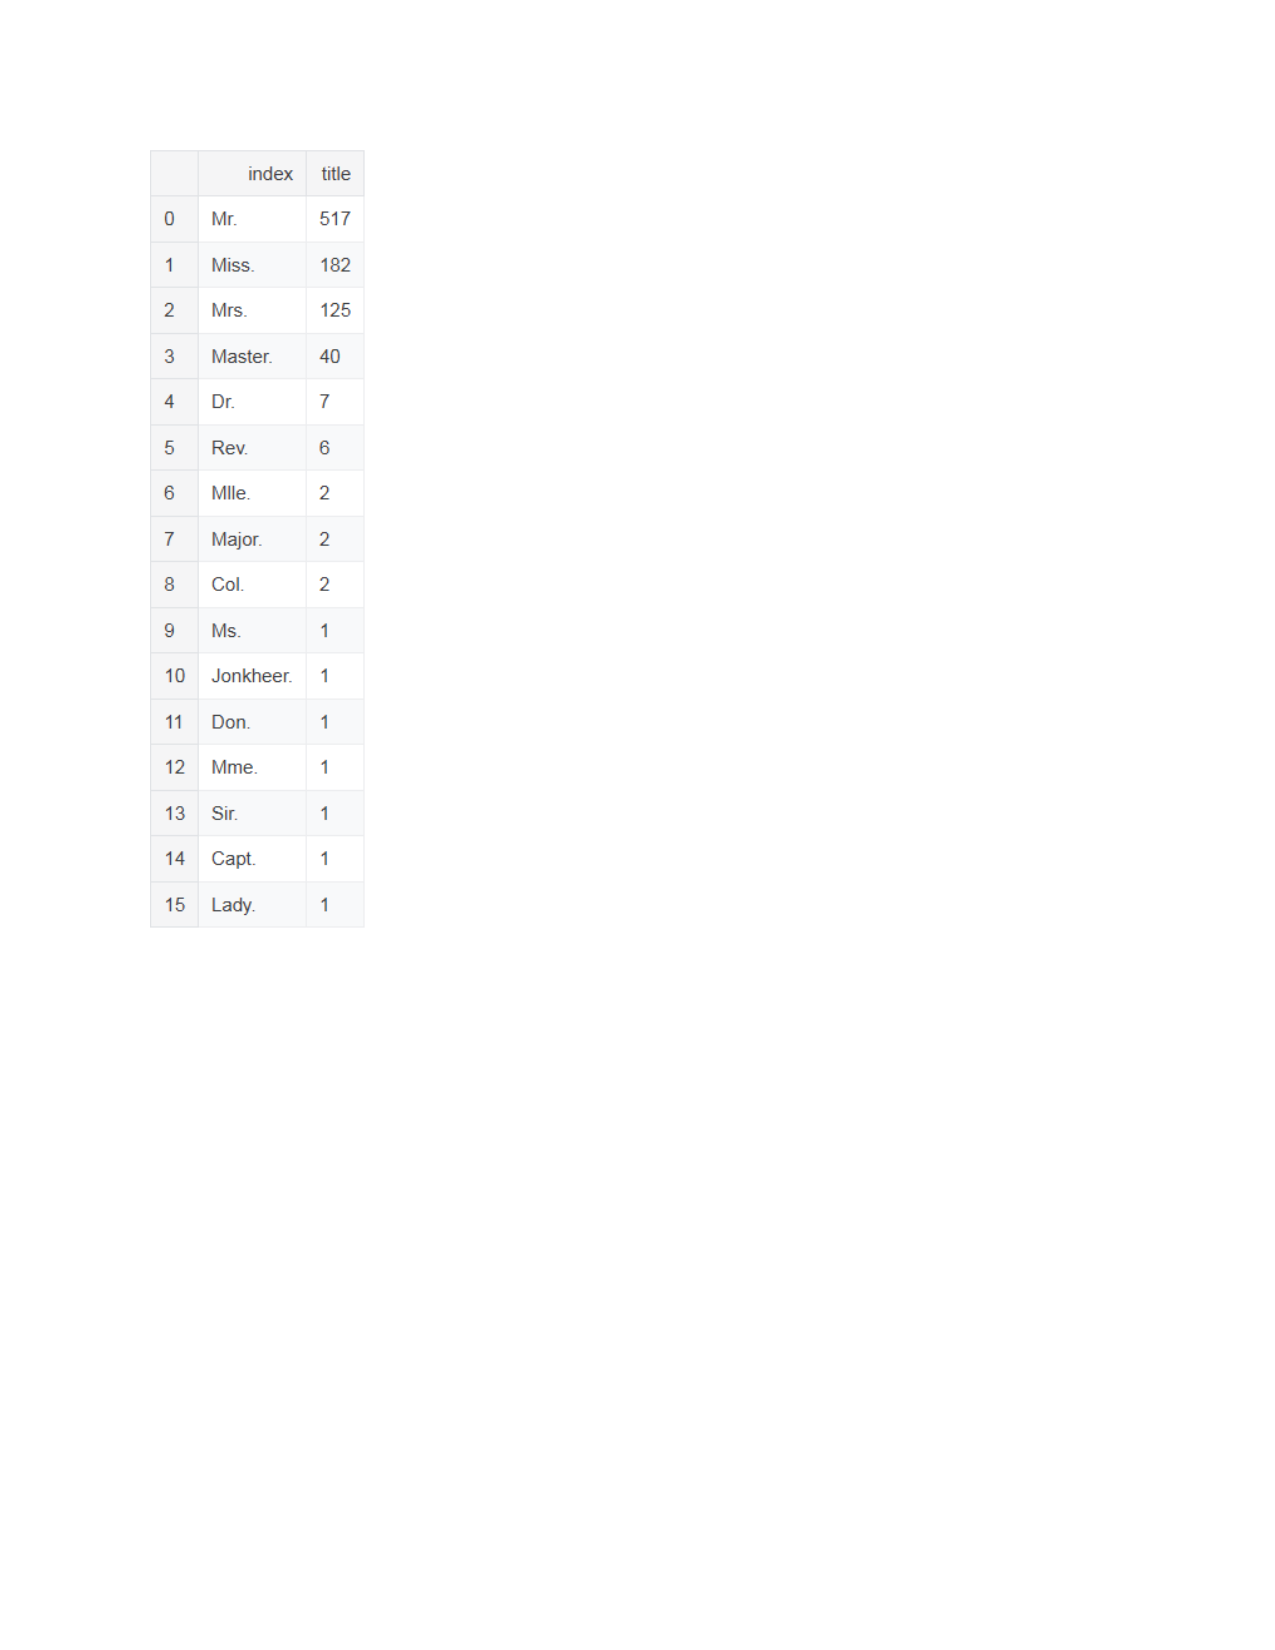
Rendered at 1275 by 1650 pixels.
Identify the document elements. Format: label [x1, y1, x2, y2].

picture [150, 150, 365, 929]
